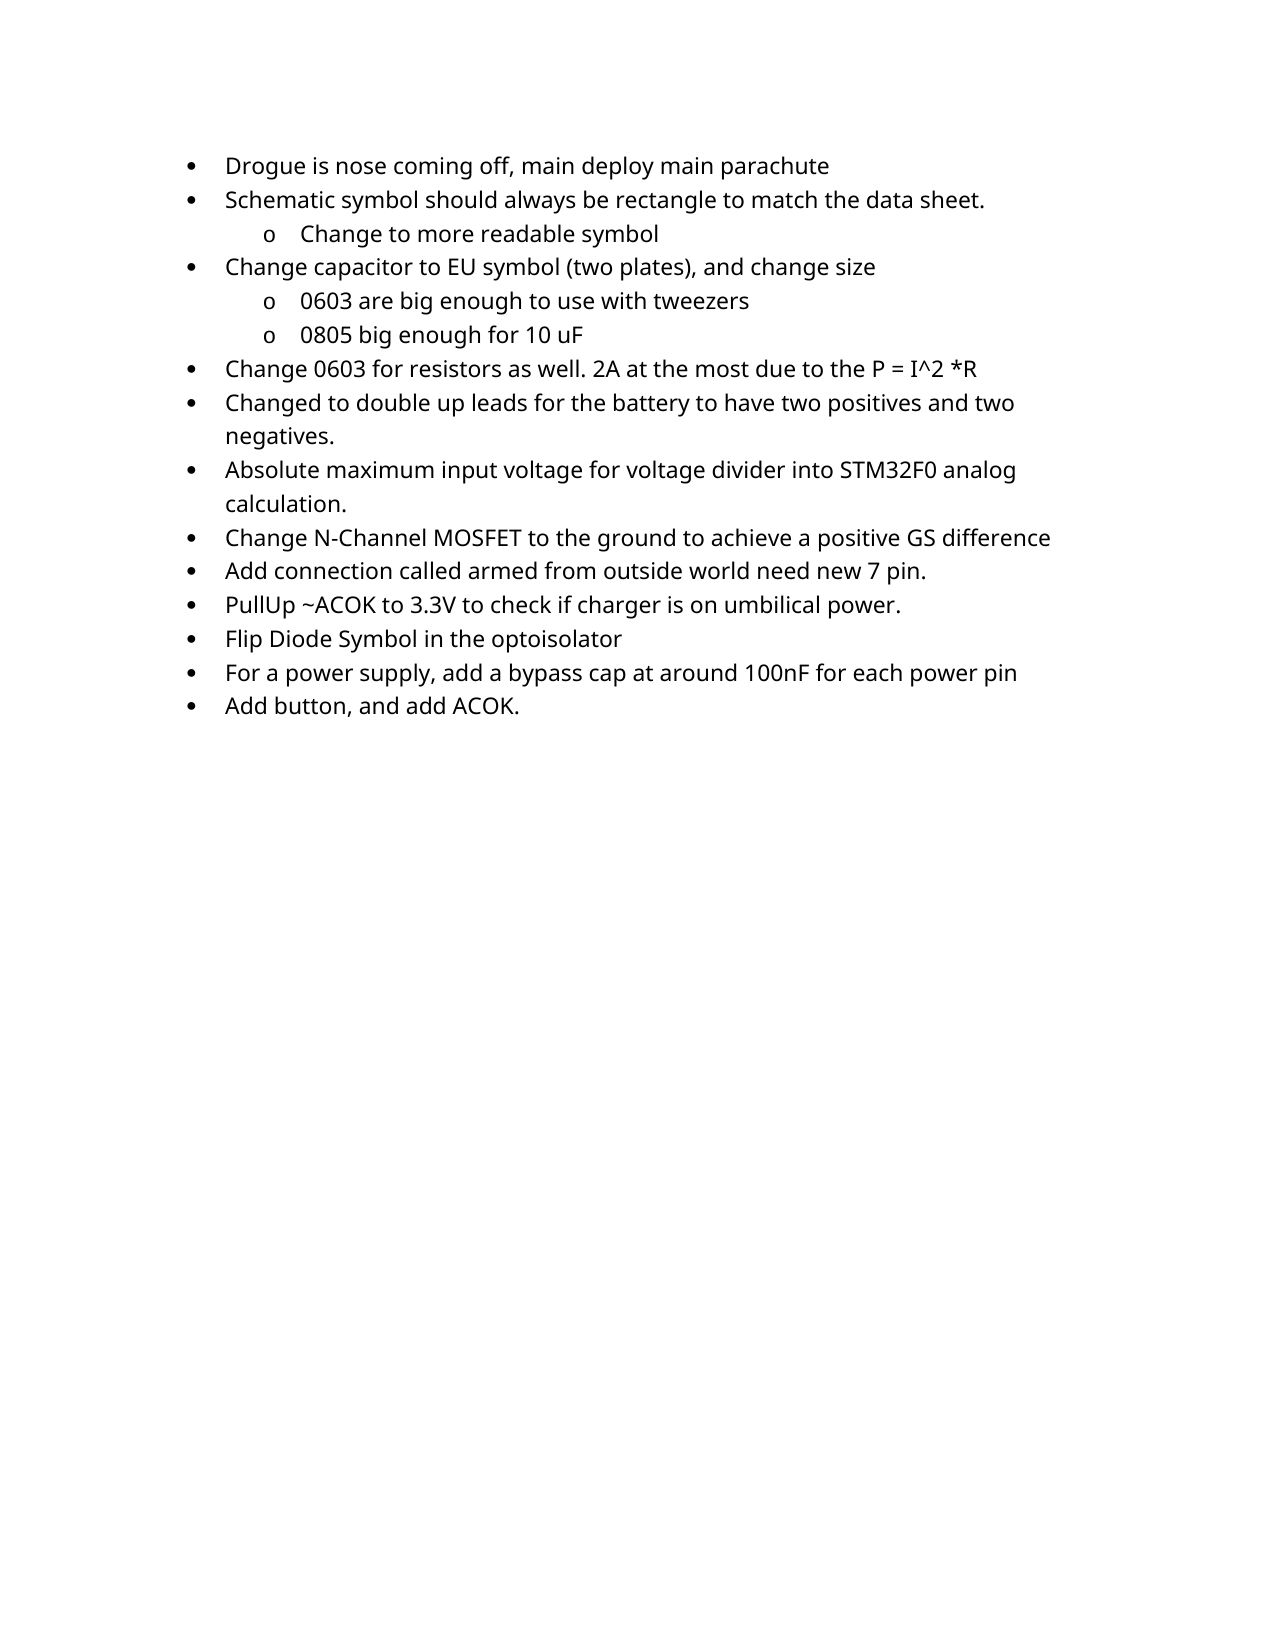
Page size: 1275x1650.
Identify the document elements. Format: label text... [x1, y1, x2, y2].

list Schematic symbol should always be rectangle to match the data sheet. [187, 184, 1125, 215]
list Change N-Channel MOSFET to the ground to achieve a positive GS difference [187, 522, 1125, 553]
list 0805 big enough for 10 uF [262, 319, 1125, 350]
list For a power supply, add a bypass cap at around 100nF for each power pin [187, 657, 1125, 688]
list Change to more readable symbol [262, 217, 1125, 249]
list 0603 are big enough to use with tweezers [262, 285, 1125, 316]
list Change 0603 for resistors as well. 2A at the most due to the P = I^2 *R [187, 353, 1125, 384]
list Changed to double up leads for the battery to have two positives and two negatives. [187, 387, 1125, 452]
list Add connection called armed from outside world need new 7 pin. [187, 555, 1125, 587]
list Absolute maximum input voltage for voltage divider into STM32F0 analog calculation. [187, 454, 1125, 519]
list Drogue is nose coming off, main deploy main parachute [187, 150, 1125, 181]
list Flip Diode Symbol in the optoisolator [187, 623, 1125, 654]
list Add button, and add ACOK. [187, 690, 1125, 722]
list Change capacitor to EU symbol (two plates), and change size [187, 251, 1125, 283]
list PullUp ~ACOK to 3.3V to check if charger is on umbilical power. [187, 589, 1125, 620]
